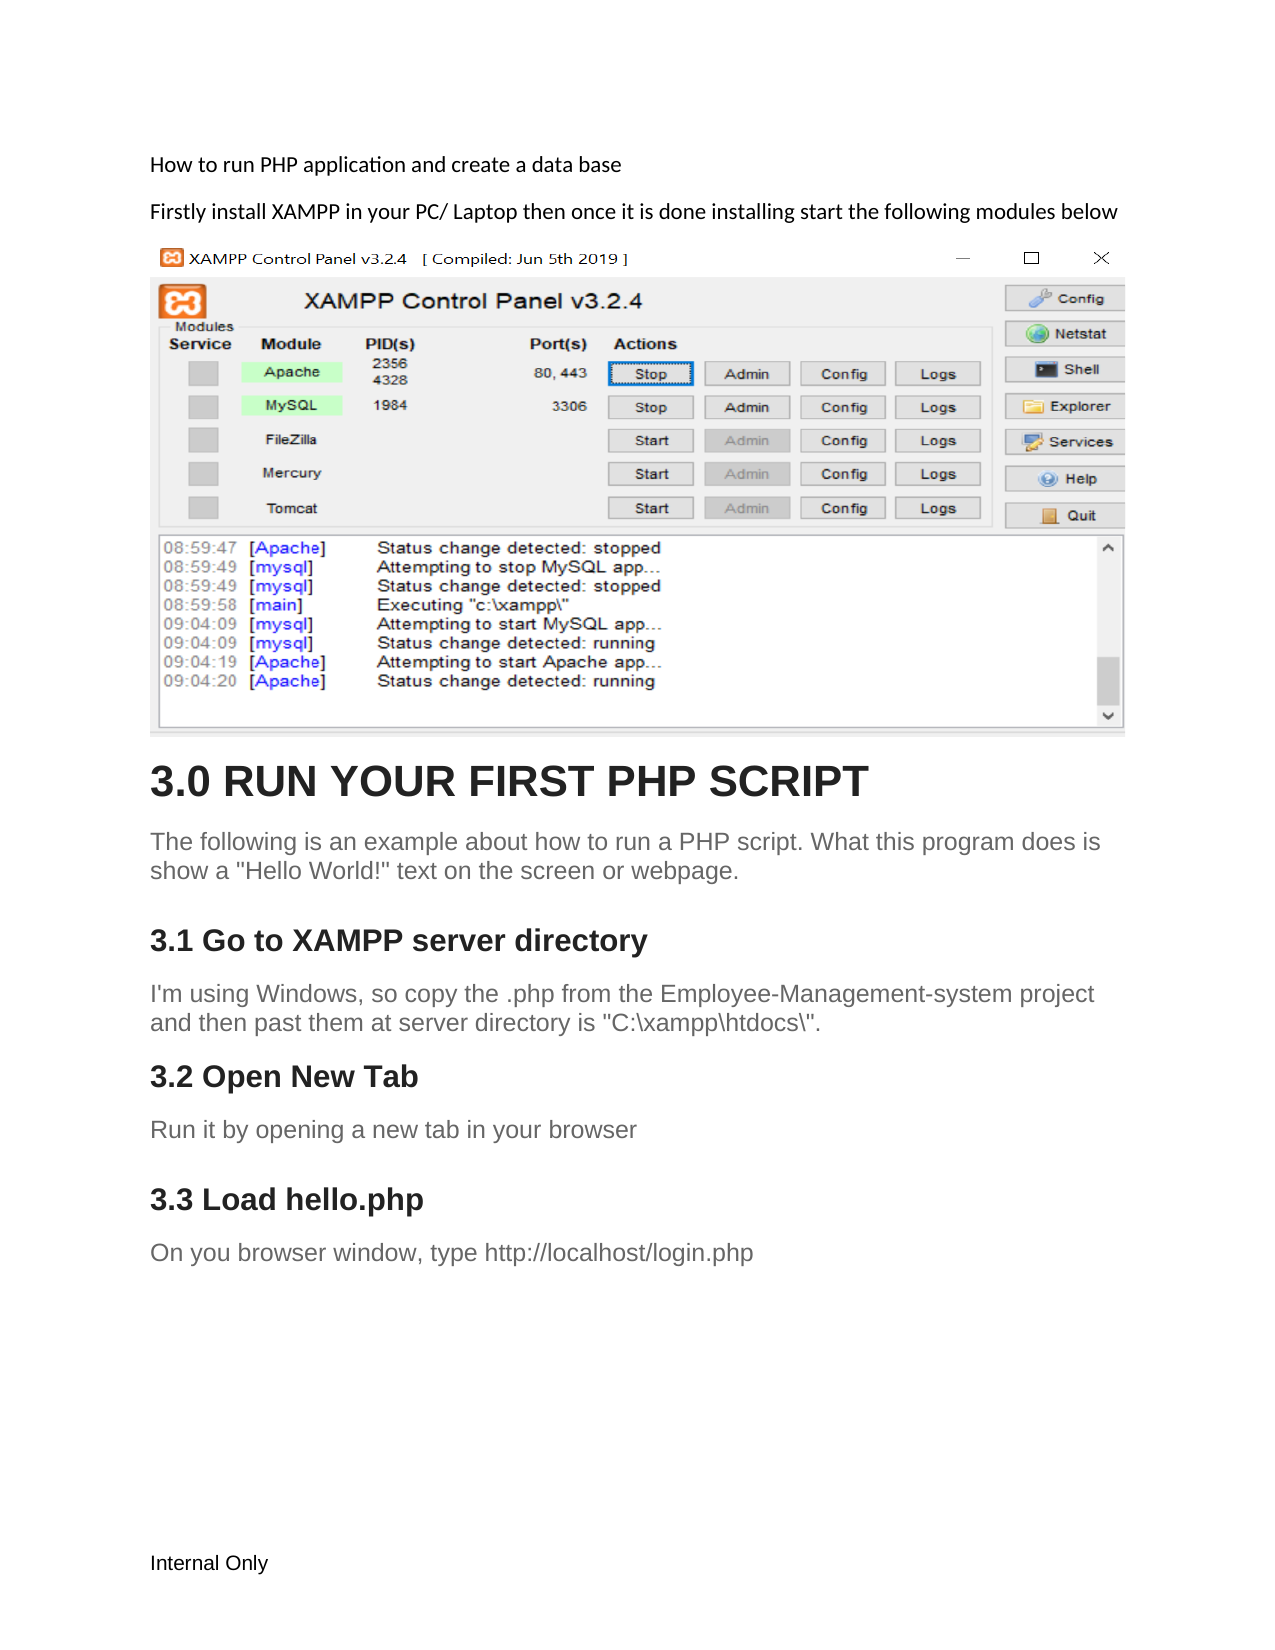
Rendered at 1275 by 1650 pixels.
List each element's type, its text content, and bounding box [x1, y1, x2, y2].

text Run it by opening a new tab in your browser [150, 1115, 1125, 1144]
text The following is an example about how to run a PHP script. What this program does is show a "Hello World!" text on the screen or webpage. [150, 827, 1125, 884]
text 3.0 RUN YOUR FIRST PHP SCRIPT [150, 755, 1125, 806]
text 3.2 Open New Tab [150, 1058, 1125, 1094]
text How to run PHP application and create a data base [150, 150, 1125, 178]
text On you browser window, type http://localhost/login.php [150, 1238, 1125, 1267]
text I'm using Windows, so copy the .php from the Employee-Management-system project and then past them at server directory is "C:\xampp\htdocs\". [150, 979, 1125, 1037]
text Firstly install XAMPP in your PC/ Laptop then once it is done installing start the following modules below [150, 197, 1125, 225]
text 3.1 Go to XAMPP server directory [150, 922, 1125, 958]
text 3.3 Load hello.php [150, 1181, 1125, 1217]
picture [150, 243, 1125, 737]
